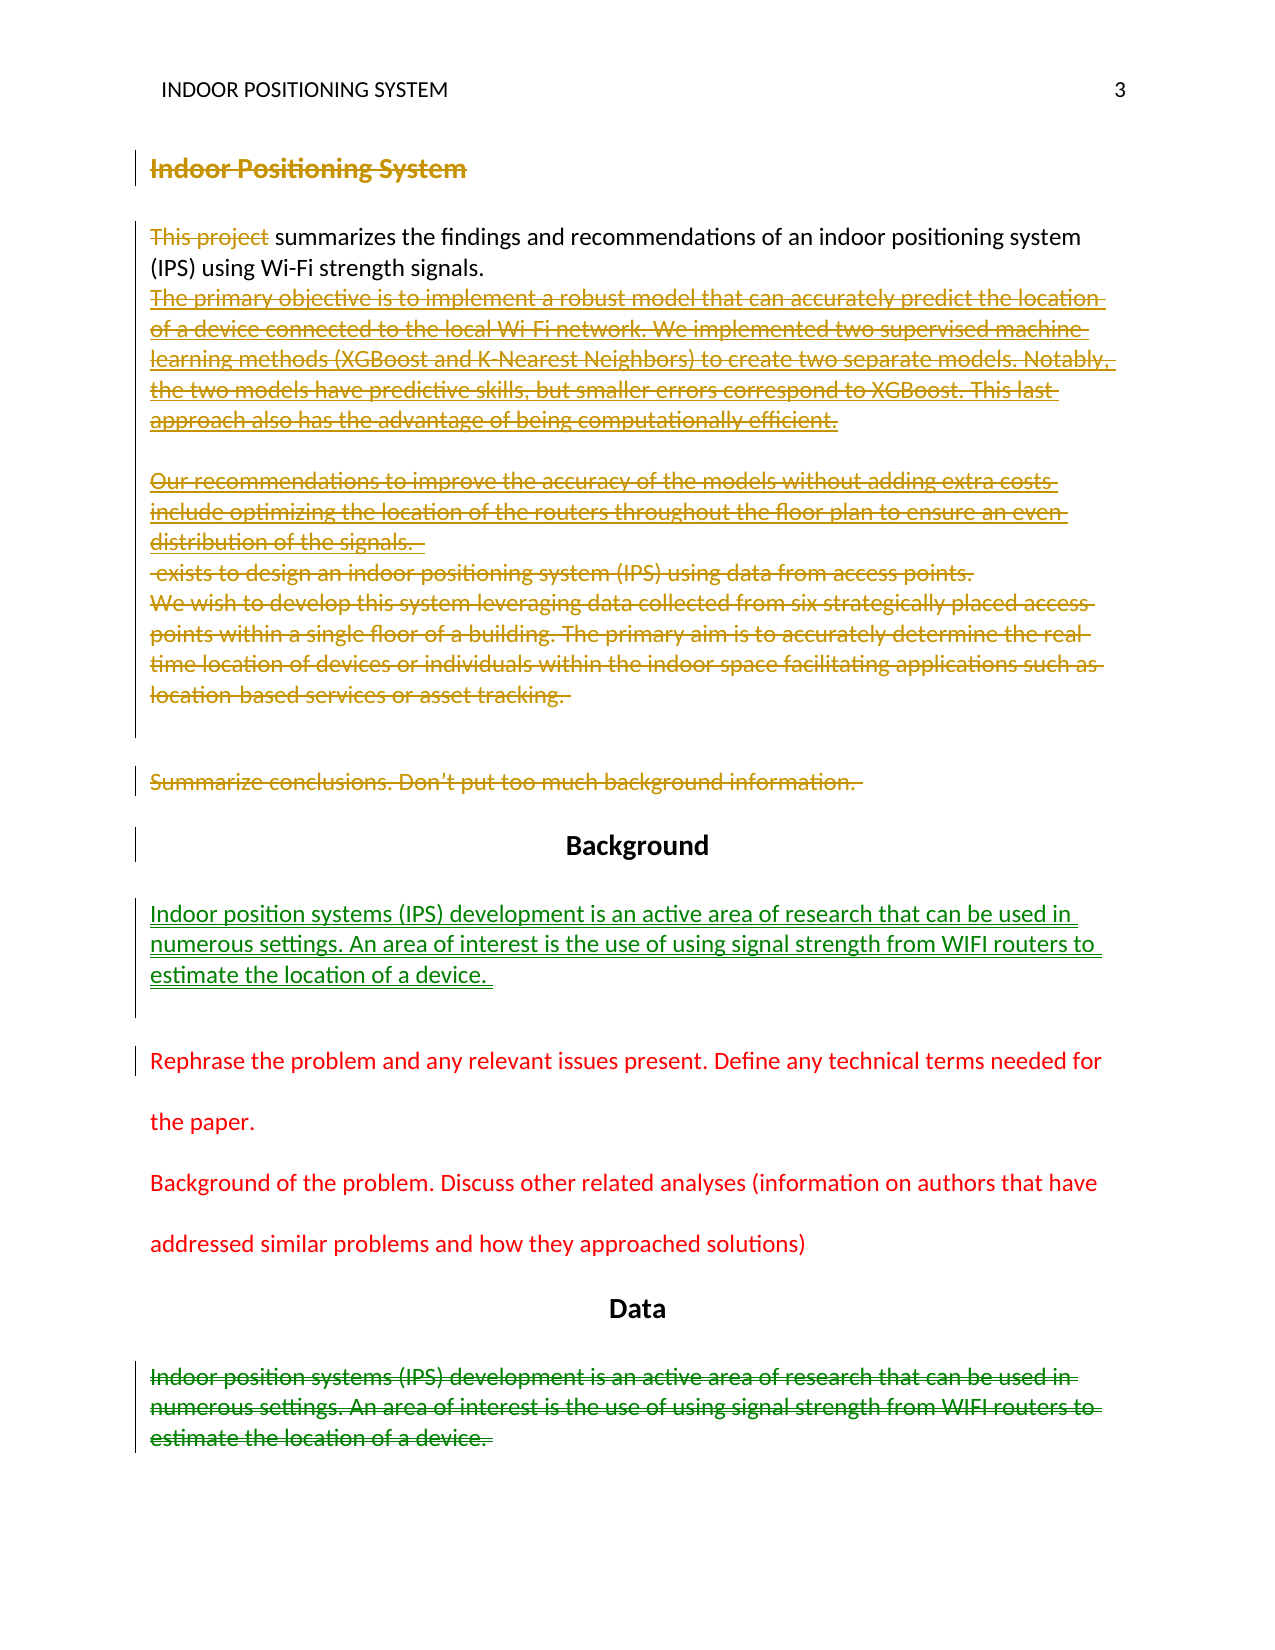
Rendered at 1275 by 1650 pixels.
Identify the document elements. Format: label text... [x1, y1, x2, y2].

text Rephrase the problem and any relevant issues present. Define any technical terms needed for the paper. [150, 1046, 1125, 1137]
text Background of the problem. Discuss other related analyses (information on authors that have addressed similar problems and how they approached solutions) [150, 1168, 1125, 1259]
subtitle Data [150, 1290, 1125, 1325]
subtitle Background [150, 827, 1125, 862]
